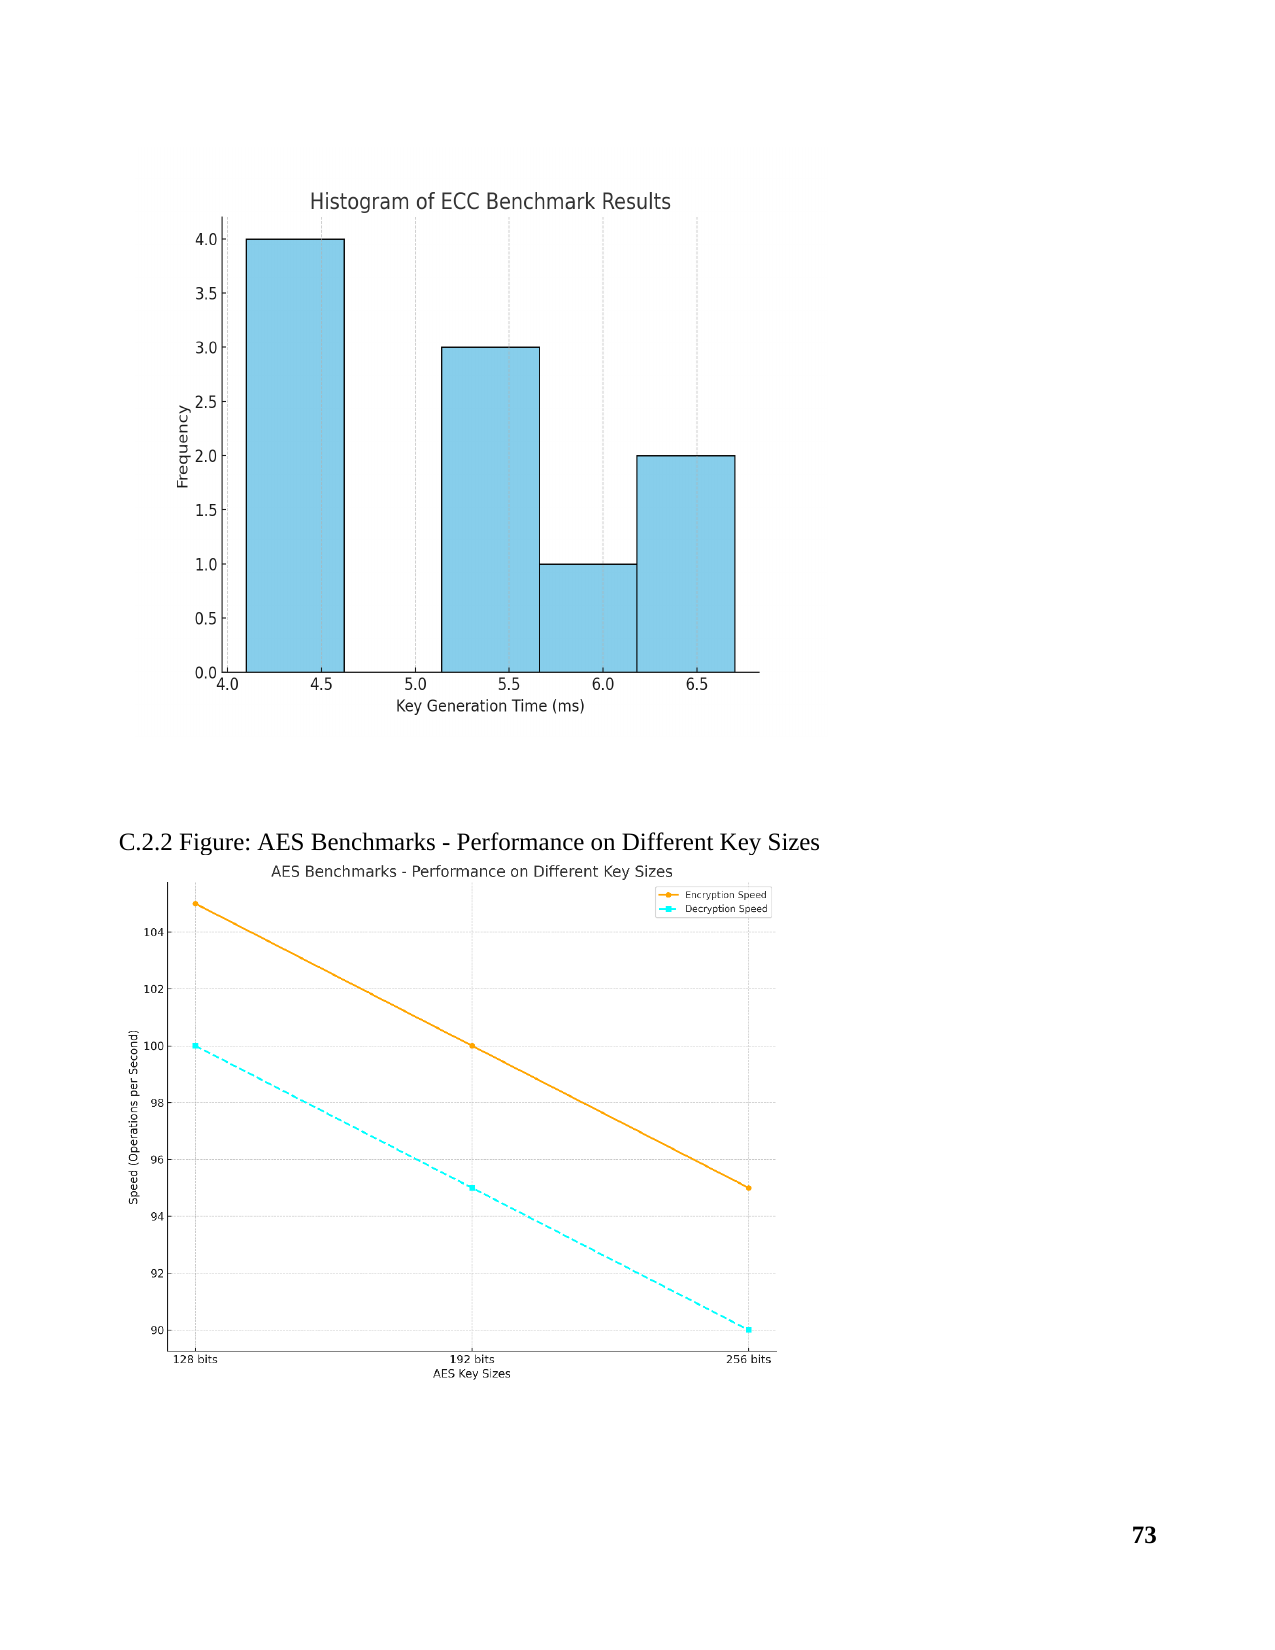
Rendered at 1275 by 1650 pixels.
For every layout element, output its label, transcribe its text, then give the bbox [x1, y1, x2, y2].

subtitle C.2.2 Figure: AES Benchmarks - Performance on Different Key Sizes [118, 827, 1156, 855]
picture [135, 147, 828, 737]
picture [118, 855, 786, 1390]
